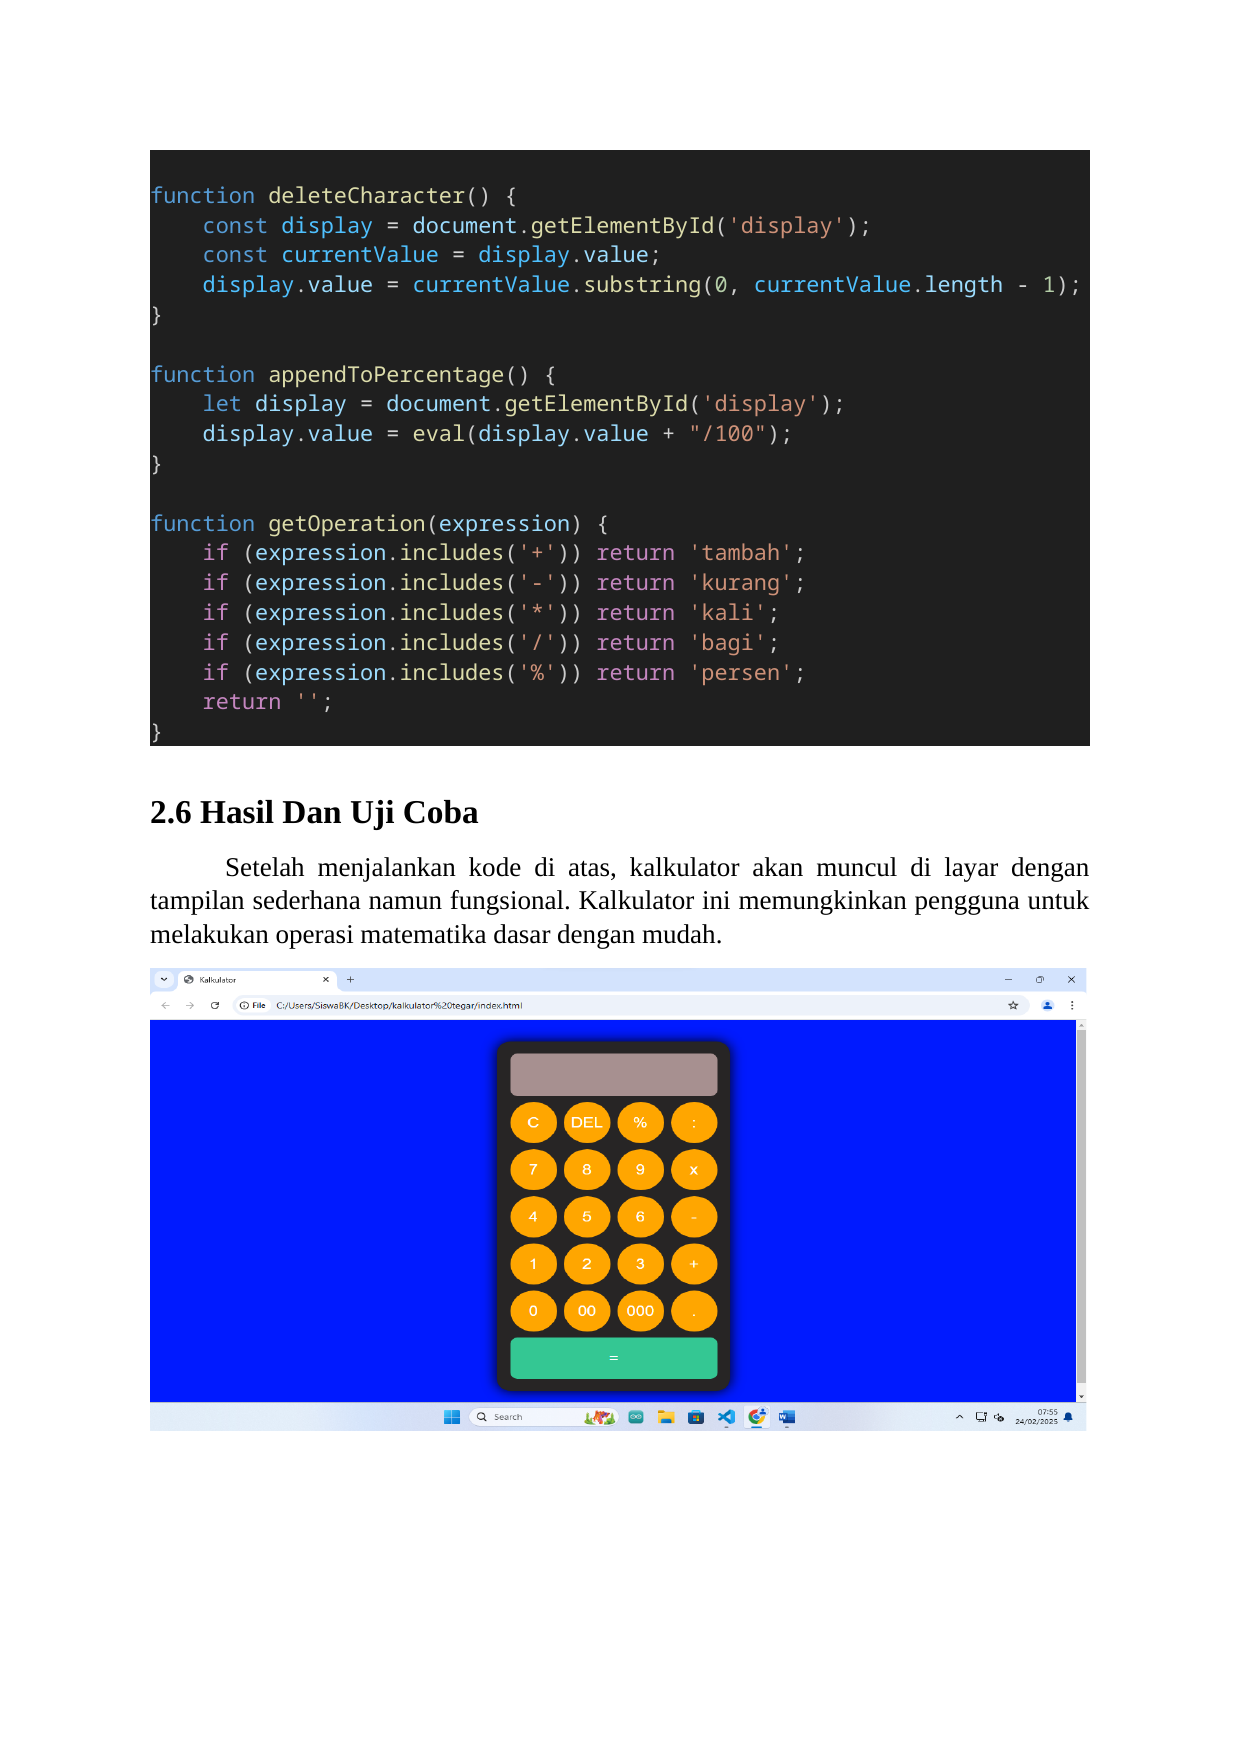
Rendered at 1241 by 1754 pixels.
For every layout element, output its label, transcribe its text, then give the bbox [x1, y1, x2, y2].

text } [150, 299, 1090, 329]
text if (expression.includes('-')) return 'kurang'; [150, 567, 1090, 597]
text display.value = eval(display.value + "/100"); [150, 418, 1090, 448]
text Setelah menjalankan kode di atas, kalkulator akan muncul di layar dengan tampilan sederhana namun fungsional. Kalkulator ini memungkinkan pengguna untuk melakukan operasi matematika dasar dengan mudah. [150, 851, 1090, 949]
text display.value = currentValue.substring(0, currentValue.length - 1); [150, 269, 1090, 299]
text return ''; [150, 686, 1090, 716]
text } [150, 448, 1090, 478]
text if (expression.includes('*')) return 'kali'; [150, 597, 1090, 627]
subtitle 2.6 Hasil Dan Uji Coba [150, 793, 1090, 831]
text function getOperation(expression) { [150, 507, 1090, 537]
text const currentValue = display.value; [150, 239, 1090, 269]
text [150, 209, 1090, 239]
text function deleteCharacter() { [150, 180, 1090, 209]
text if (expression.includes('%')) return 'persen'; [150, 656, 1090, 686]
text function appendToPercentage() { [150, 358, 1090, 388]
text if (expression.includes('/')) return 'bagi'; [150, 627, 1090, 656]
picture [150, 968, 1087, 1431]
text } [150, 716, 1090, 746]
text let display = document.getElementById('display'); [150, 388, 1090, 418]
text if (expression.includes('+')) return 'tambah'; [150, 537, 1090, 567]
